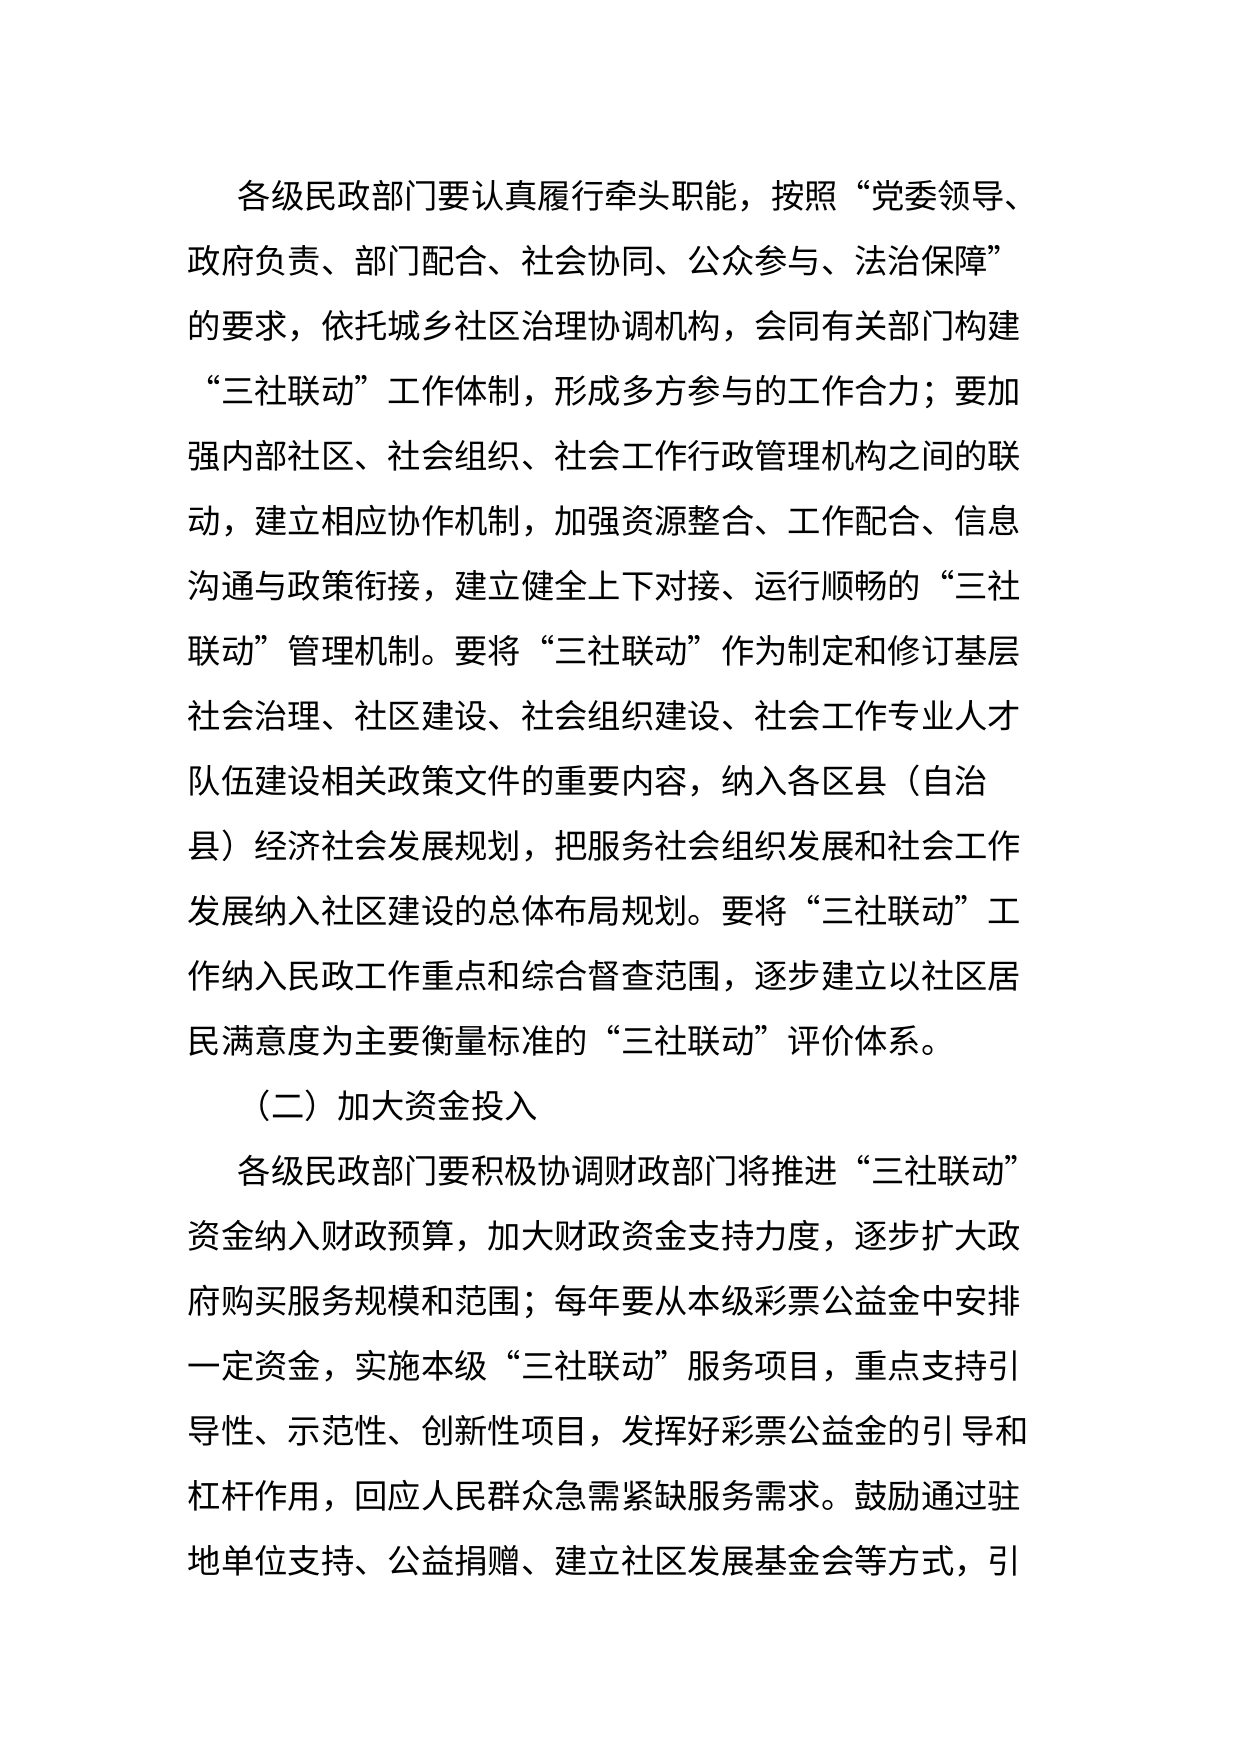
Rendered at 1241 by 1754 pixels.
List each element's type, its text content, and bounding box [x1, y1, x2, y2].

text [187, 1137, 1053, 1592]
text 各级民政部门要认真履行牵头职能，按照“党委领导、政府负责、部门配合、社会协同、公众参与、法治保障”的要求，依托城乡社区治理协调机构，会同有关部门构建“三社联动”工作体制，形成多方参与的工作合力；要加强内部社区、社会组织、社会工作行政管理机构之间的联动，建立相应协作机制，加强资源整合、工作配合、信息沟通与政策衔接，建立健全上下对接、运行顺畅的“三社联动”管理机制。要将“三社联动”作为制定和修订基层社会治理、社区建设、社会组织建设、社会工作专业人才队伍建设相关政策文件的重要内容，纳入各区县（自治县）经济社会发展规划，把服务社会组织发展和社会工作发展纳入社区建设的总体布局规划。要将“三社联动”工作纳入民政工作重点和综合督查范围，逐步建立以社区居民满意度为主要衡量标准的“三社联动”评价体系。 [187, 162, 1053, 1072]
text （二）加大资金投入 [187, 1072, 1053, 1137]
